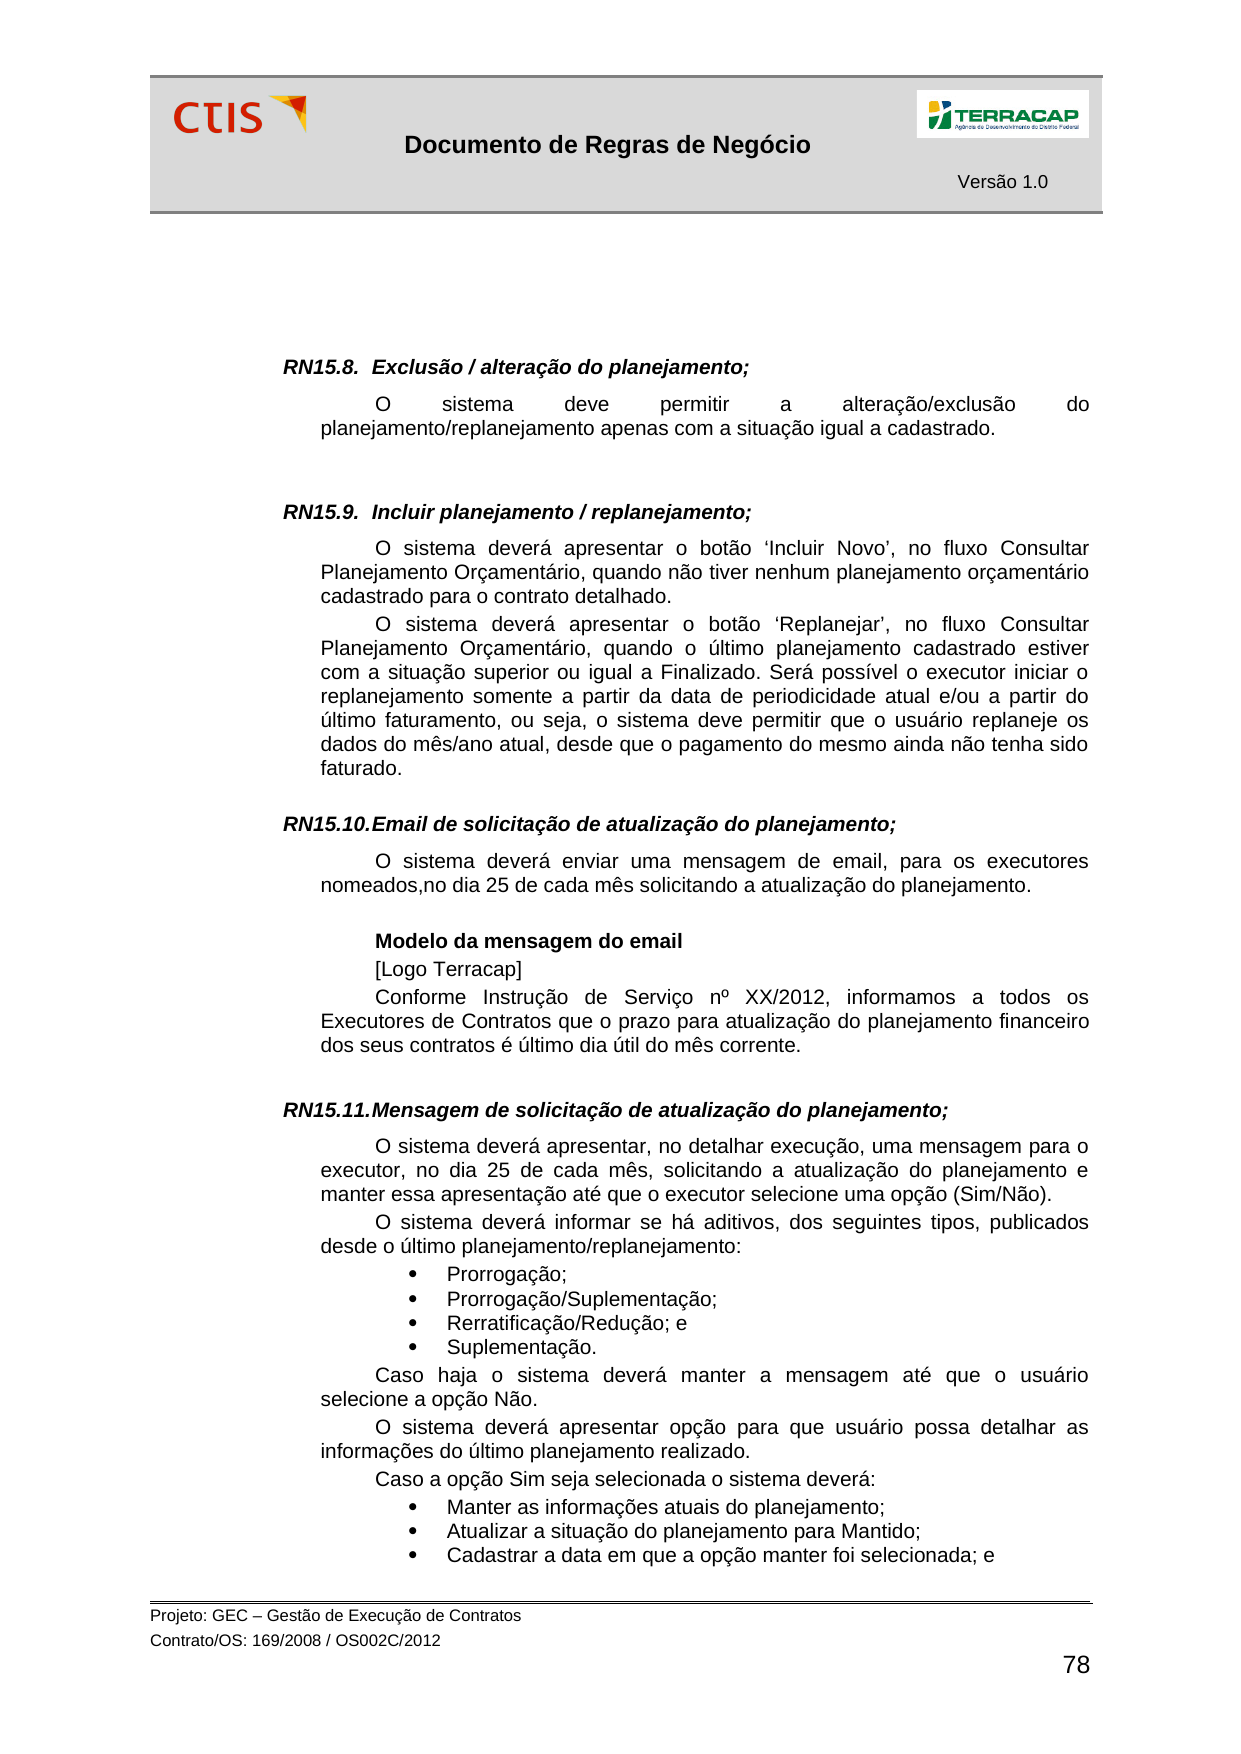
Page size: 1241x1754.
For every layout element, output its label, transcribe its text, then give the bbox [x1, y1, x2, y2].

text O sistema deverá apresentar o botão ‘Incluir Novo’, no fluxo Consultar Planejamento Orçamentário, quando não tiver nenhum planejamento orçamentário cadastrado para o contrato detalhado. [320, 536, 1090, 608]
list Manter as informações atuais do planejamento; [409, 1495, 1090, 1519]
text Modelo da mensagem do email [320, 929, 1090, 953]
text Conforme Instrução de Serviço nº XX/2012, informamos a todos os Executores de Contratos que o prazo para atualização do planejamento financeiro dos seus contratos é último dia útil do mês corrente. [320, 985, 1090, 1057]
list Email de solicitação de atualização do planejamento; [283, 812, 1090, 836]
list Prorrogação/Suplementação; [409, 1286, 1090, 1310]
text O sistema deverá apresentar, no detalhar execução, uma mensagem para o executor, no dia 25 de cada mês, solicitando a atualização do planejamento e manter essa apresentação até que o executor selecione uma opção (Sim/Não). [320, 1134, 1090, 1206]
list Rerratificação/Redução; e [409, 1310, 1090, 1334]
text [Logo Terracap] [320, 957, 1090, 981]
list Cadastrar a data em que a opção manter foi selecionada; e [409, 1543, 1090, 1567]
picture [916, 90, 1089, 138]
text Caso a opção Sim seja selecionada o sistema deverá: [320, 1467, 1090, 1491]
text O sistema deverá informar se há aditivos, dos seguintes tipos, publicados desde o último planejamento/replanejamento: [320, 1210, 1090, 1258]
list Suplementação. [409, 1334, 1090, 1358]
text O sistema deverá enviar uma mensagem de email, para os executores nomeados,no dia 25 de cada mês solicitando a atualização do planejamento. [320, 849, 1090, 897]
text Caso haja o sistema deverá manter a mensagem até que o usuário selecione a opção Não. [320, 1363, 1090, 1411]
list Exclusão / alteração do planejamento; [283, 355, 1090, 379]
list Atualizar a situação do planejamento para Mantido; [409, 1519, 1090, 1543]
text O sistema deverá apresentar o botão ‘Replanejar’, no fluxo Consultar Planejamento Orçamentário, quando o último planejamento cadastrado estiver com a situação superior ou igual a Finalizado. Será possível o executor iniciar o replanejamento somente a partir da data de periodicidade atual e/ou a partir do último faturamento, ou seja, o sistema deve permitir que o usuário replaneje os dados do mês/ano atual, desde que o pagamento do mesmo ainda não tenha sido faturado. [320, 612, 1090, 780]
picture [157, 78, 313, 150]
list Incluir planejamento / replanejamento; [283, 500, 1090, 524]
text O sistema deverá apresentar opção para que usuário possa detalhar as informações do último planejamento realizado. [320, 1415, 1090, 1463]
list Mensagem de solicitação de atualização do planejamento; [283, 1098, 1090, 1122]
text O sistema deve permitir a alteração/exclusão do planejamento/replanejamento apenas com a situação igual a cadastrado. [320, 391, 1090, 439]
list Prorrogação; [409, 1262, 1090, 1286]
